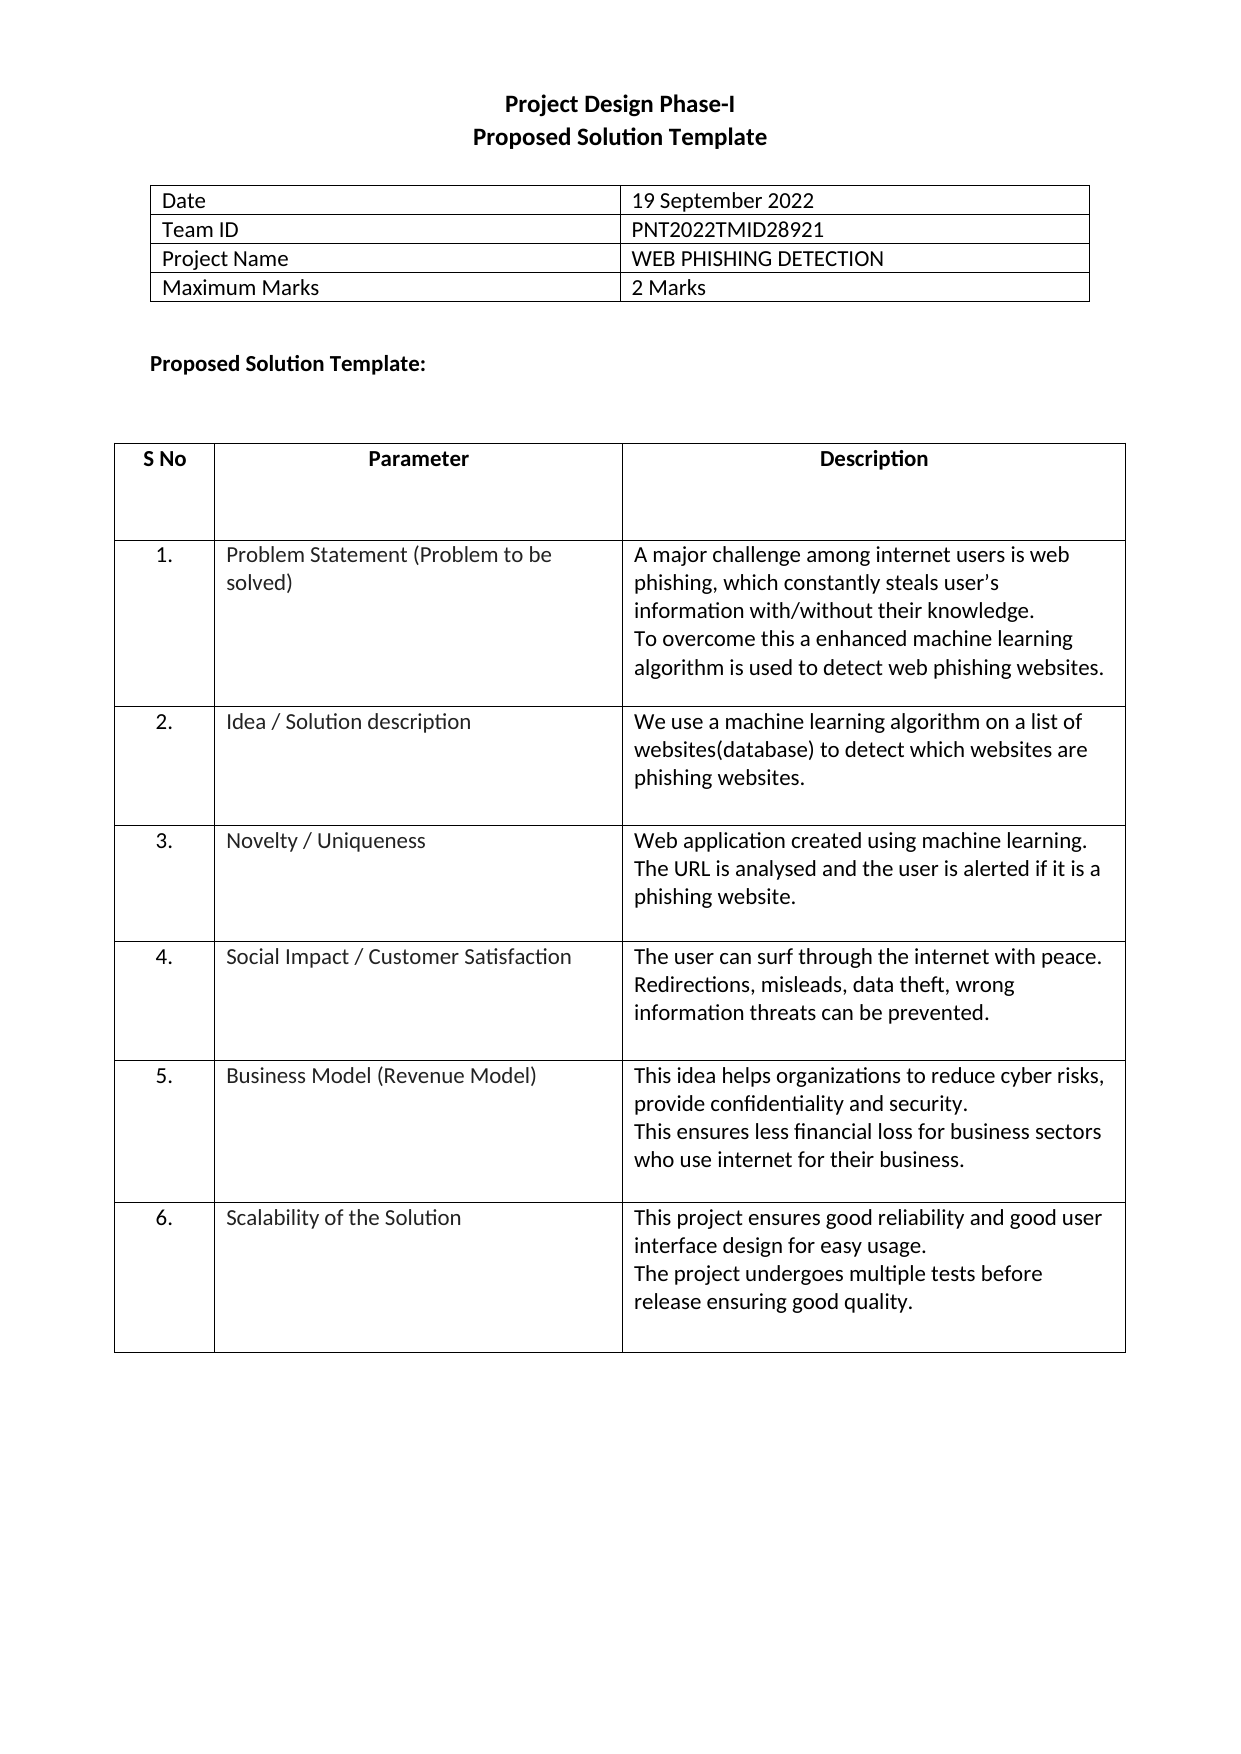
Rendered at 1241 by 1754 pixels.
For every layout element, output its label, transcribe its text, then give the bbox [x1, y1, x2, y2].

table_cell [115, 1061, 214, 1202]
table_header Description [623, 444, 1125, 539]
table_cell Problem Statement (Problem to be solved) [215, 541, 622, 706]
table_cell WEB PHISHING DETECTION [621, 244, 1089, 272]
table_cell Team ID [151, 215, 620, 243]
table_cell The user can surf through the internet with peace. Redirections, misleads, data theft, wrong information threats can be prevented. [623, 942, 1125, 1060]
table_header Date [151, 186, 620, 214]
table_cell [115, 1203, 214, 1352]
table_cell [115, 942, 214, 1060]
table_cell [115, 826, 214, 941]
table_cell Idea / Solution description [215, 707, 622, 825]
table_cell We use a machine learning algorithm on a list of websites(database) to detect which websites are phishing websites. [623, 707, 1125, 825]
table_cell Web application created using machine learning. The URL is analysed and the user is alerted if it is a phishing website. [623, 826, 1125, 941]
table_cell Project Name [151, 244, 620, 272]
text Project Design Phase-I [150, 89, 1090, 119]
text Proposed Solution Template: [150, 349, 1090, 377]
table_cell Business Model (Revenue Model) [215, 1061, 622, 1202]
table_cell [115, 707, 214, 825]
table_cell 2 Marks [621, 273, 1089, 301]
table_cell [115, 541, 214, 706]
table_cell This idea helps organizations to reduce cyber risks, provide confidentiality and security. This ensures less financial loss for business sectors who use internet for their business. [623, 1061, 1125, 1202]
text Proposed Solution Template [150, 122, 1090, 152]
table_cell Social Impact / Customer Satisfaction [215, 942, 622, 1060]
table_cell This project ensures good reliability and good user interface design for easy usage. The project undergoes multiple tests before release ensuring good quality. [623, 1203, 1125, 1352]
table_cell Novelty / Uniqueness [215, 826, 622, 941]
table_cell PNT2022TMID28921 [621, 215, 1089, 243]
table_header S No [115, 444, 214, 539]
table_header Parameter [215, 444, 622, 539]
table_cell Maximum Marks [151, 273, 620, 301]
table_header 19 September 2022 [621, 186, 1089, 214]
table_cell A major challenge among internet users is web phishing, which constantly steals user’s information with/without their knowledge. To overcome this a enhanced machine learning algorithm is used to detect web phishing websites. [623, 541, 1125, 706]
table_cell Scalability of the Solution [215, 1203, 622, 1352]
